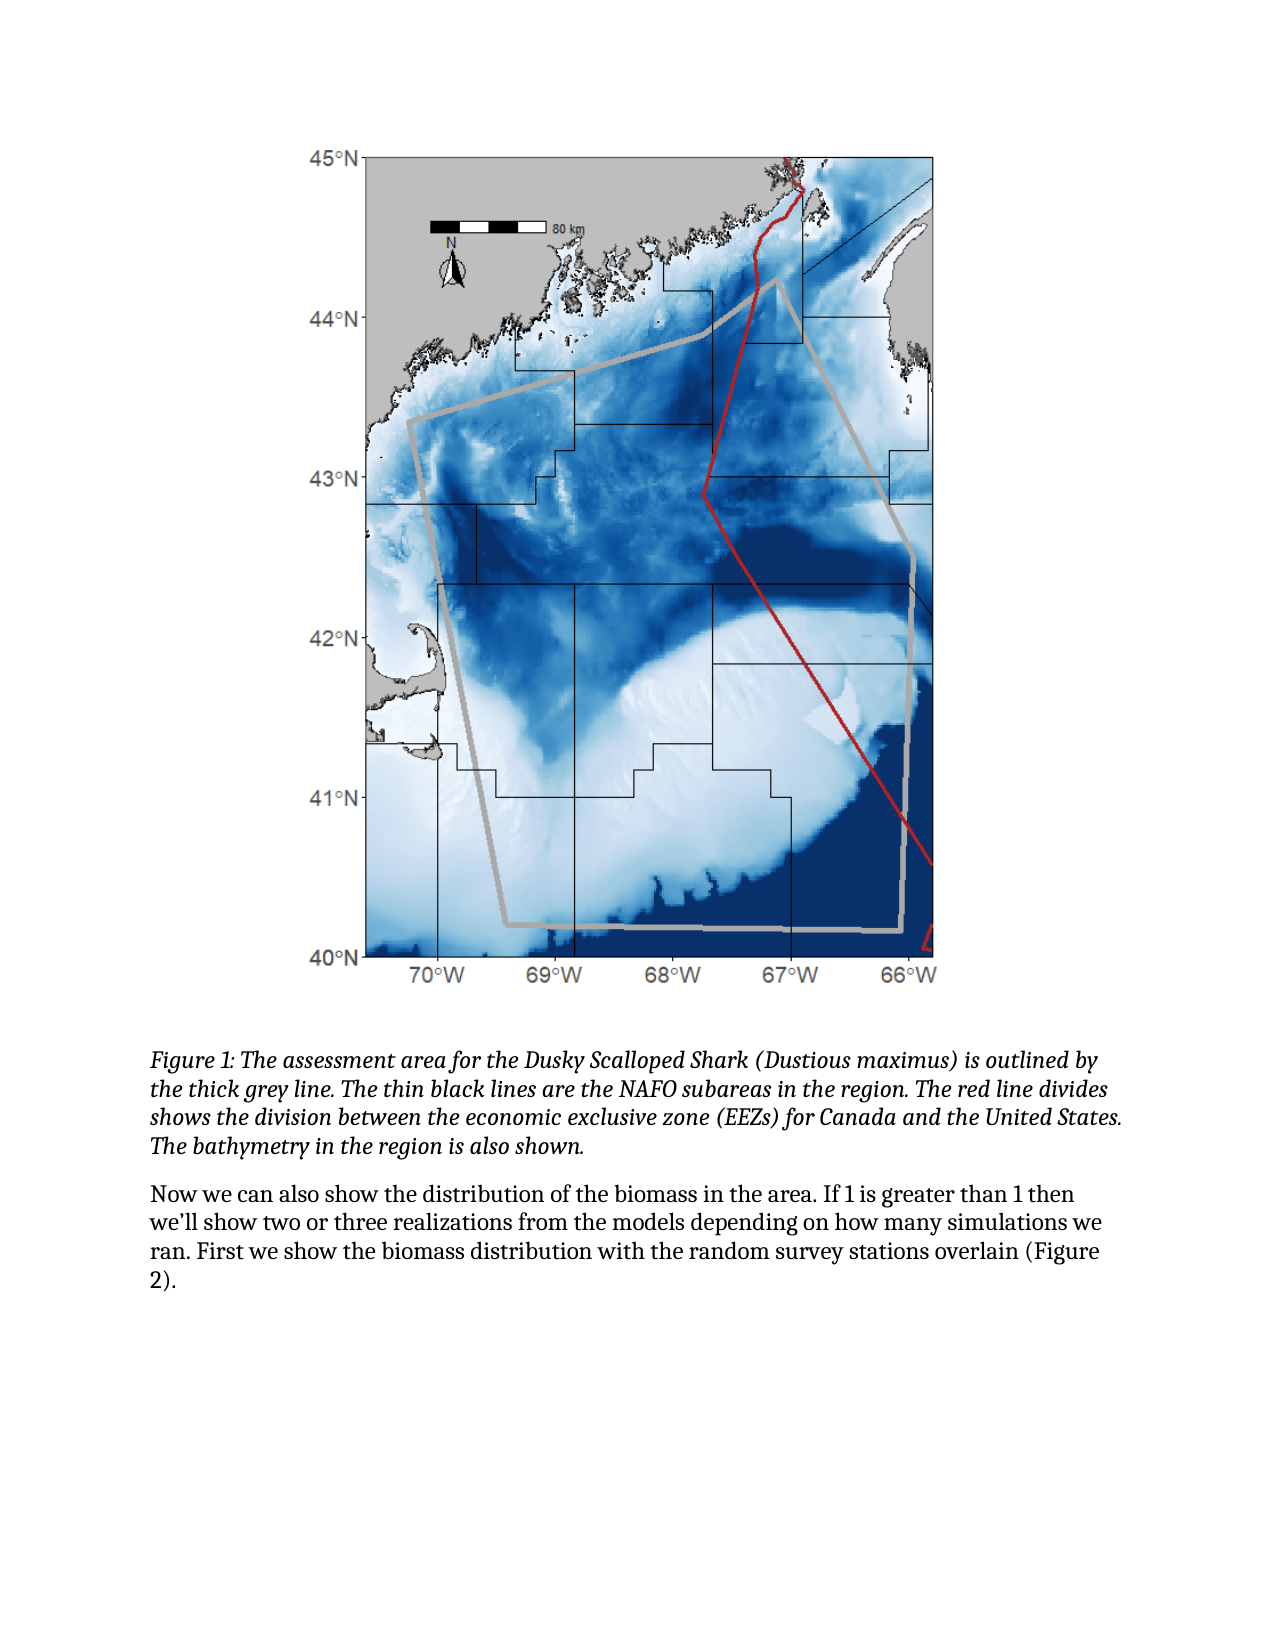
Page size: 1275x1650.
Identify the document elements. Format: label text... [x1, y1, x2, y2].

text Now we can also show the distribution of the biomass in the area. If 1 is greater than 1 then we’ll show two or three realizations from the models depending on how many simulations we ran. First we show the biomass distribution with the random survey stations overlain (Figure 2). [150, 1179, 1125, 1294]
picture [168, 150, 1044, 1025]
text Figure 1: The assessment area for the Dusky Scalloped Shark (Dustious maximus) is outlined by the thick grey line. The thin black lines are the NAFO subareas in the region. The red line divides shows the division between the economic exclusive zone (EEZs) for Canada and the United States. The bathymetry in the region is also shown. [150, 1046, 1125, 1161]
